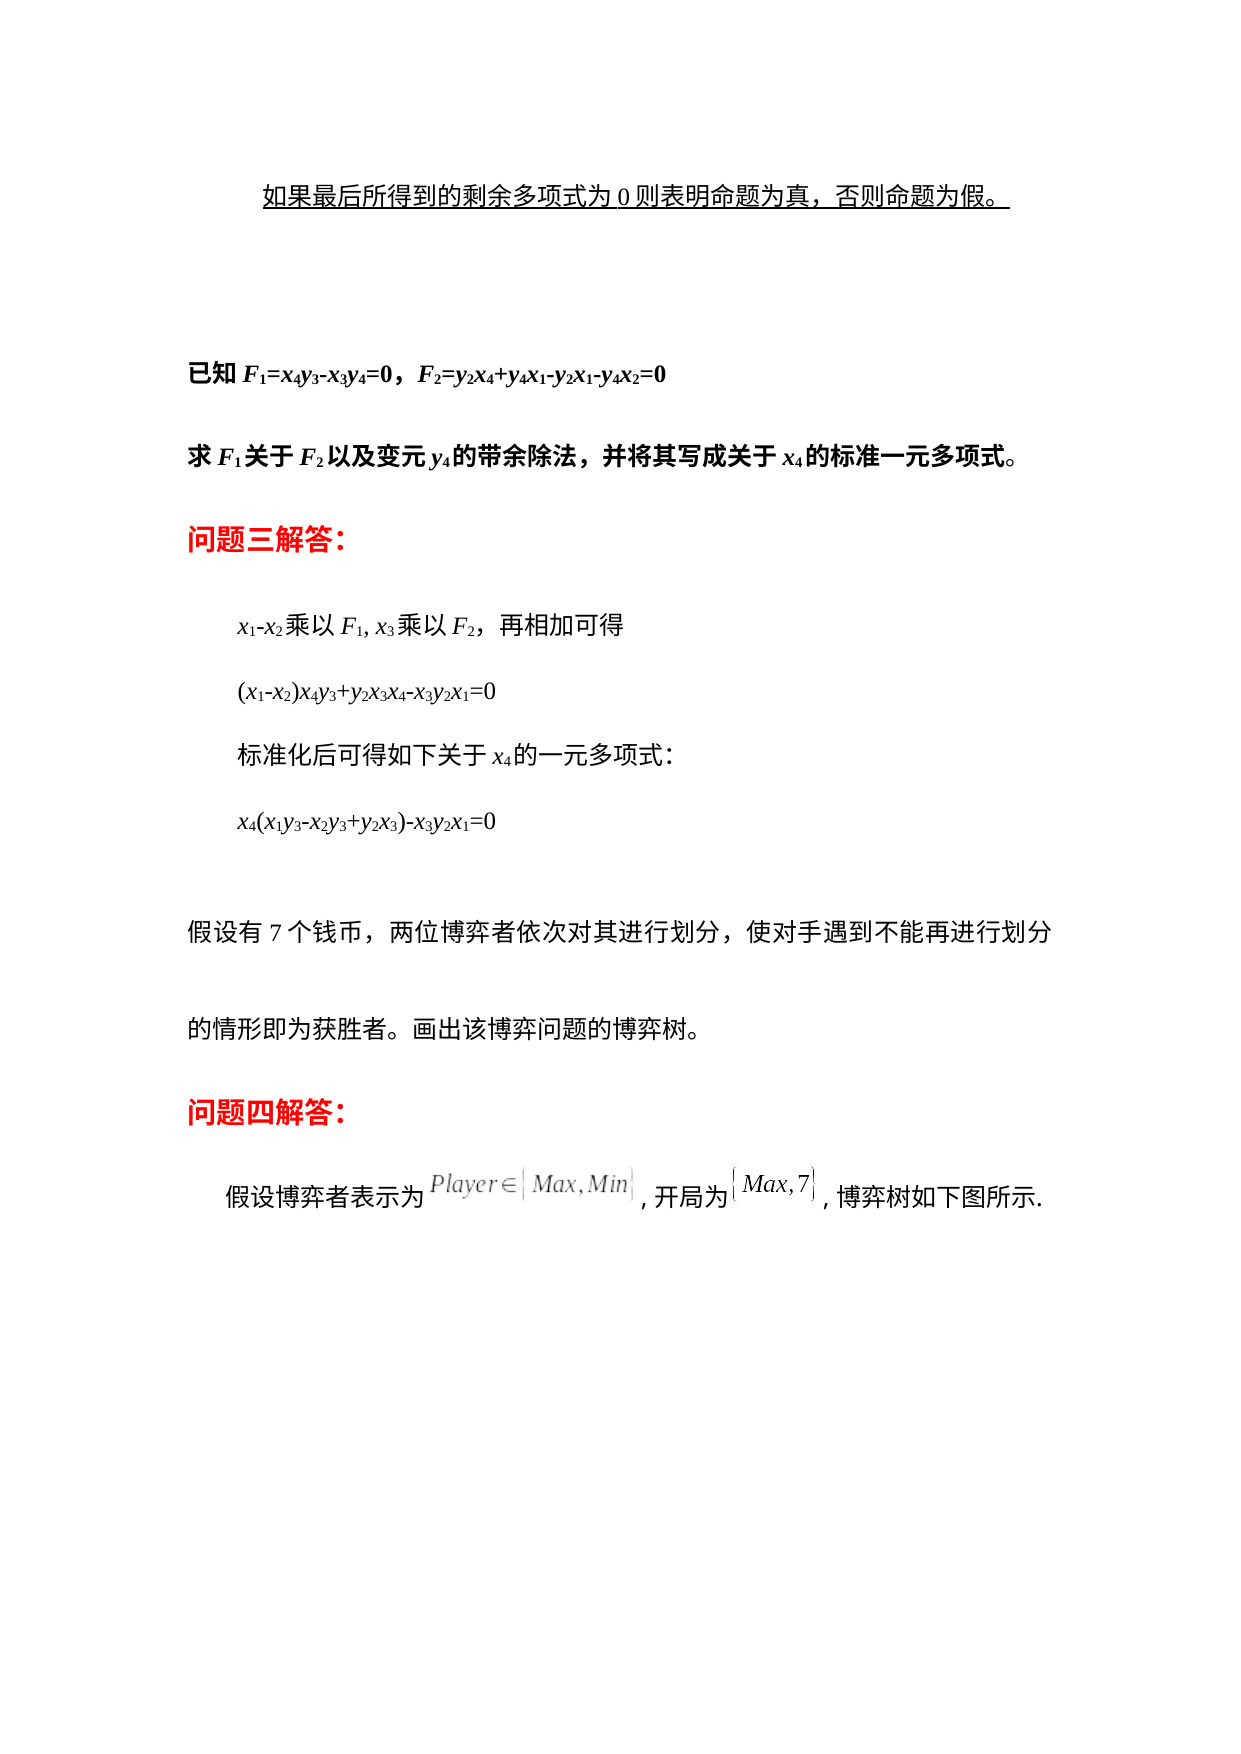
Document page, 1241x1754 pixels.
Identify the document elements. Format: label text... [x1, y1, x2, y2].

text x4(x1y3-x2y3+y2x3)-x3y2x1=0 [187, 804, 1053, 837]
text 问题三解答： [187, 505, 1053, 570]
text 标准化后可得如下关于x4的一元多项式： [187, 721, 1053, 786]
text 问题四解答： [187, 1079, 1053, 1144]
text 已知F1=x4y3-x3y4=0，F2=y2x4+y4x1-y2x1-y4x2=0 [187, 339, 1053, 404]
text 求F1关于F2以及变元y4的带余除法，并将其写成关于x4的标准一元多项式。 [187, 422, 1053, 487]
text (x1-x2)x4y3+y2x3x4-x3y2x1=0 [187, 674, 1053, 707]
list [225, 162, 1053, 227]
text 假设博弈者表示为, 开局为, 博弈树如下图所示. [225, 1165, 1053, 1230]
text 假设有7个钱币，两位博弈者依次对其进行划分，使对手遇到不能再进行划分的情形即为获胜者。画出该博弈问题的博弈树。 [187, 898, 1053, 1061]
text x1-x2乘以F1, x3乘以F2，再相加可得 [187, 591, 1053, 656]
